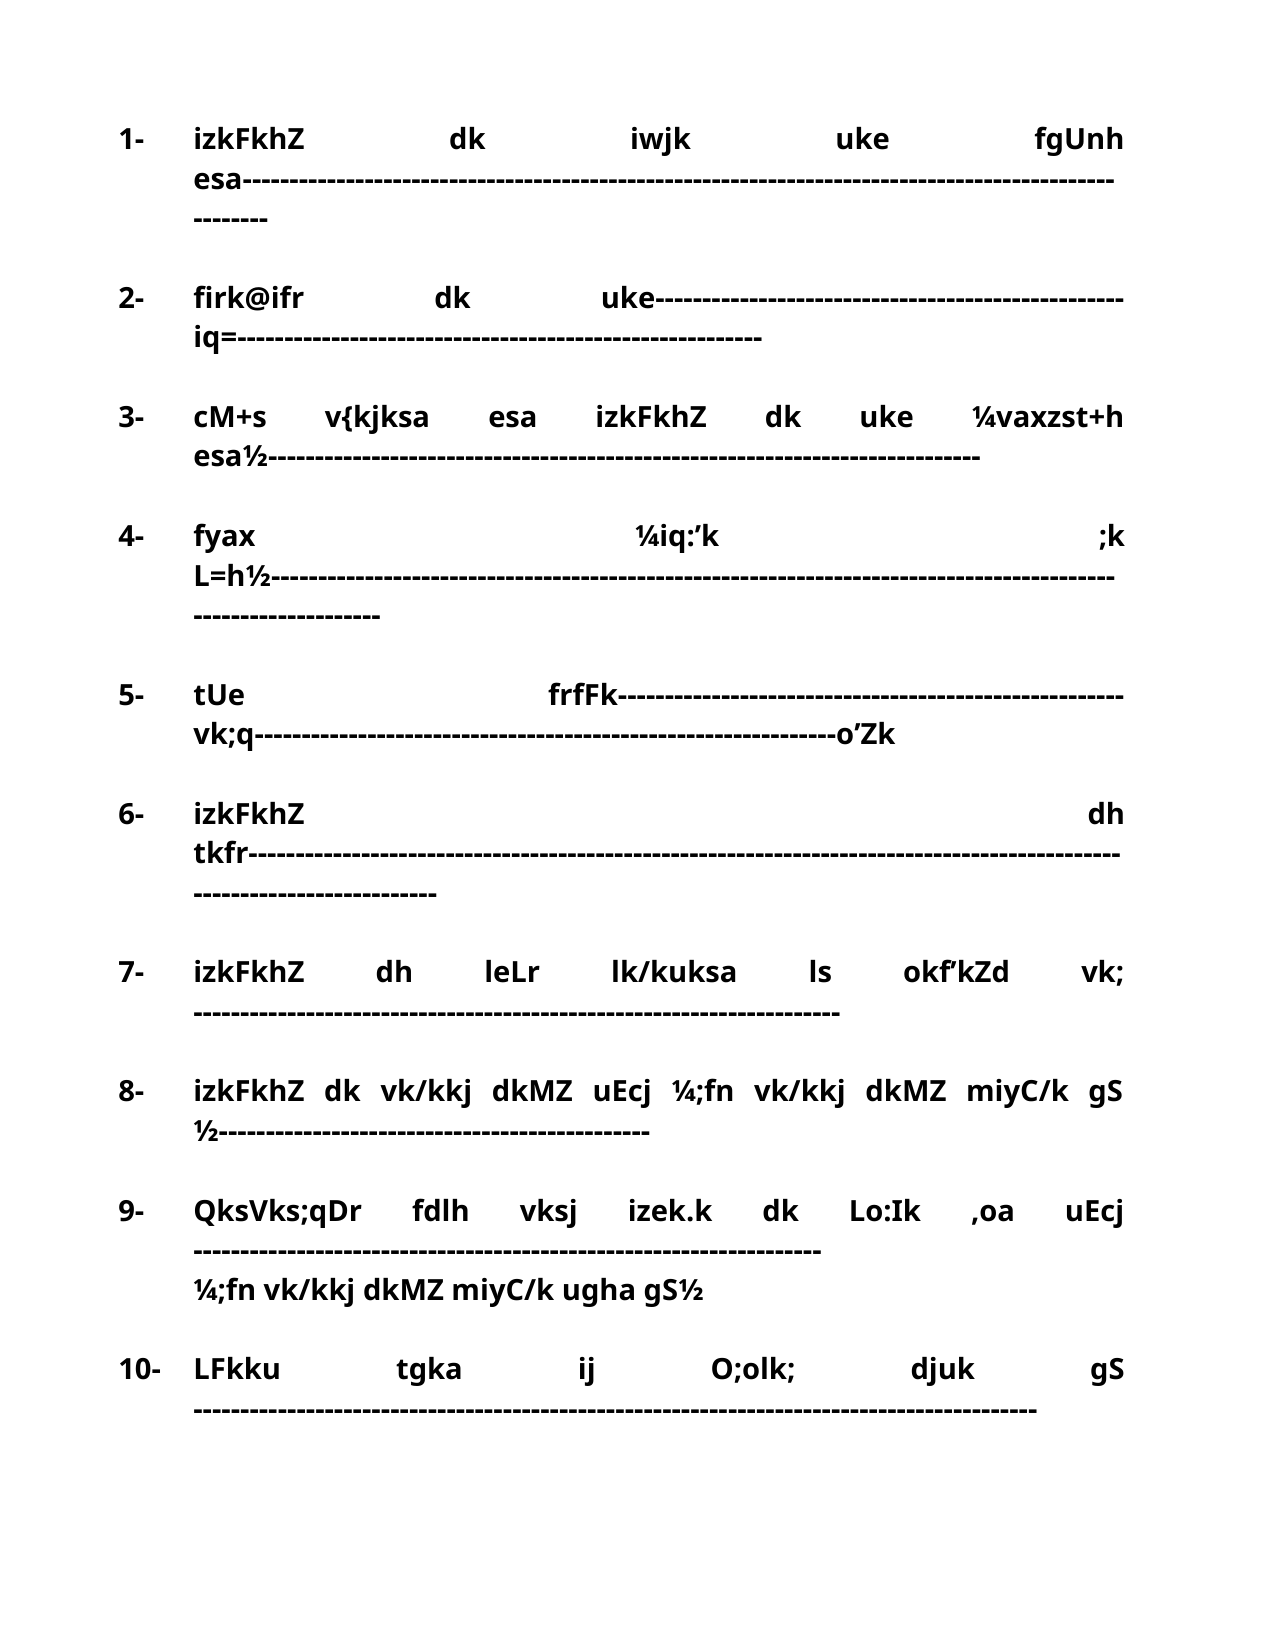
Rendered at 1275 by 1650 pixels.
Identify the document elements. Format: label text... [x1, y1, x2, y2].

list izkFkhZ dh tkfr----------------------------------------------------------------------------------------------------------------------- [118, 793, 1125, 912]
list ¼;fn vk/kkj dkMZ miyC/k ugha gS½ [193, 1269, 1125, 1309]
list cM+s v{kjksa esa izkFkhZ dk uke ¼vaxzst+h esa½---------------------------------------------------------------------------- [118, 396, 1125, 475]
list izkFkhZ dk iwjk uke fgUnh esa----------------------------------------------------------------------------------------------------- [118, 118, 1125, 237]
list LFkku tgka ij O;olk; djuk gS ------------------------------------------------------------------------------------------ [118, 1348, 1125, 1428]
list izkFkhZ dk vk/kkj dkMZ uEcj ¼;fn vk/kkj dkMZ miyC/k gS ½---------------------------------------------- [118, 1071, 1125, 1150]
list QksVks;qDr fdlh vksj izek.k dk Lo:Ik ,oa uEcj ------------------------------------------------------------------- [118, 1190, 1125, 1269]
list fyax ¼iq:’k ;k L=h½-------------------------------------------------------------------------------------------------------------- [118, 515, 1125, 634]
list izkFkhZ dh leLr lk/kuksa ls okf’kZd vk; --------------------------------------------------------------------- [118, 952, 1125, 1031]
list firk@ifr dk uke--------------------------------------------------iq=-------------------------------------------------------- [118, 277, 1125, 356]
list tUe frfFk------------------------------------------------------vk;q--------------------------------------------------------------o’Zk [118, 674, 1125, 753]
